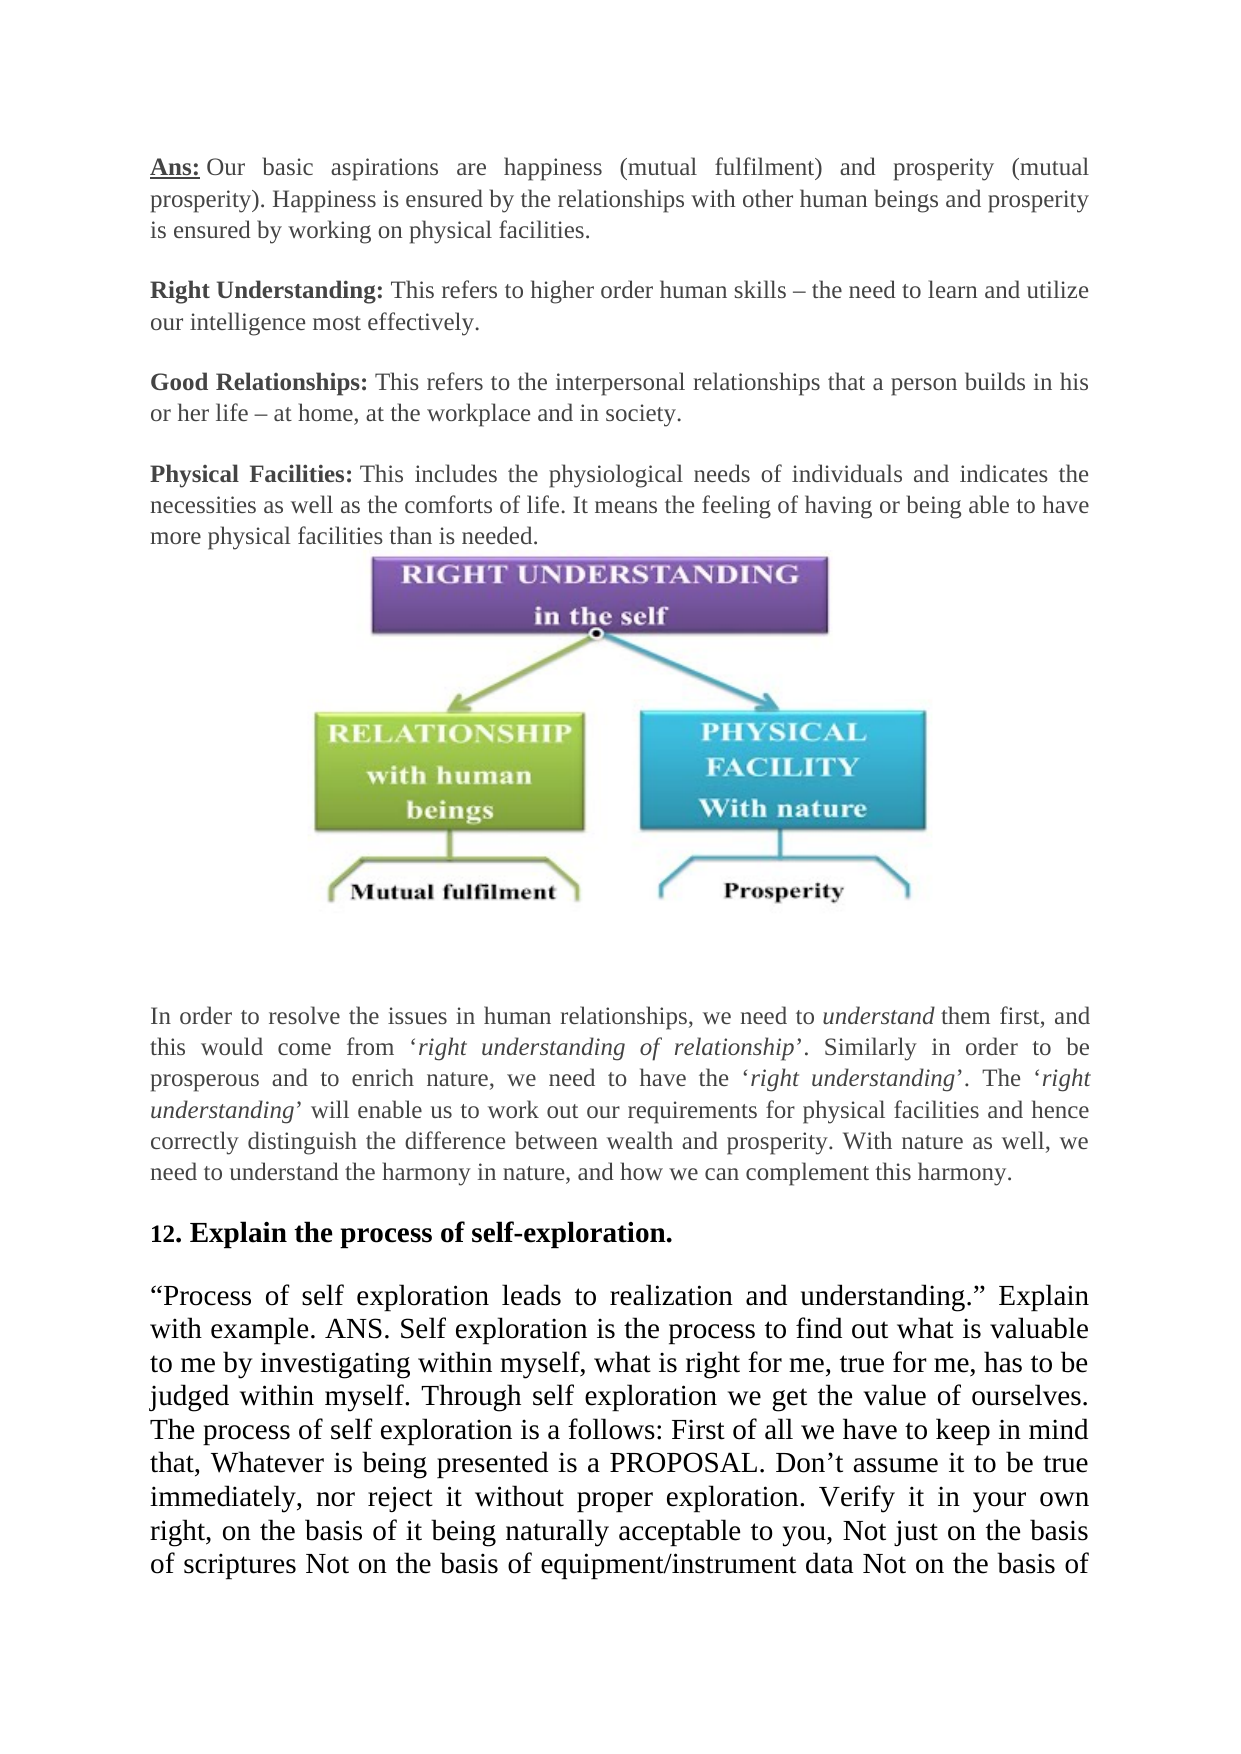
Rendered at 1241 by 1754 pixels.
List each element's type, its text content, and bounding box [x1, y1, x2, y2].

text Right Understanding: This refers to higher order human skills – the need to learn and utilize our intelligence most effectively. [150, 273, 1090, 335]
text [150, 1278, 1090, 1580]
text Ans: Our basic aspirations are happiness (mutual fulfilment) and prosperity (mutual prosperity). Happiness is ensured by the relationships with other human beings and prosperity is ensured by working on physical facilities. [150, 150, 1090, 244]
text 12. Explain the process of self-exploration. [150, 1215, 1090, 1249]
text Physical Facilities: This includes the physiological needs of individuals and indicates the necessities as well as the comforts of life. It means the feeling of having or being able to have more physical facilities than is needed. [150, 456, 1090, 550]
text Good Relationships: This refers to the interpersonal relationships that a person builds in his or her life – at home, at the workplace and in society. [150, 364, 1090, 427]
picture [307, 550, 933, 918]
text In order to resolve the issues in human relationships, we need to understand them first, and this would come from ‘right understanding of relationship’. Similarly in order to be prosperous and to enrich nature, we need to have the ‘right understanding’. The ‘right understanding’ will enable us to work out our requirements for physical facilities and hence correctly distinguish the difference between wealth and prosperity. With nature as well, we need to understand the harmony in nature, and how we can complement this harmony. [150, 998, 1090, 1186]
